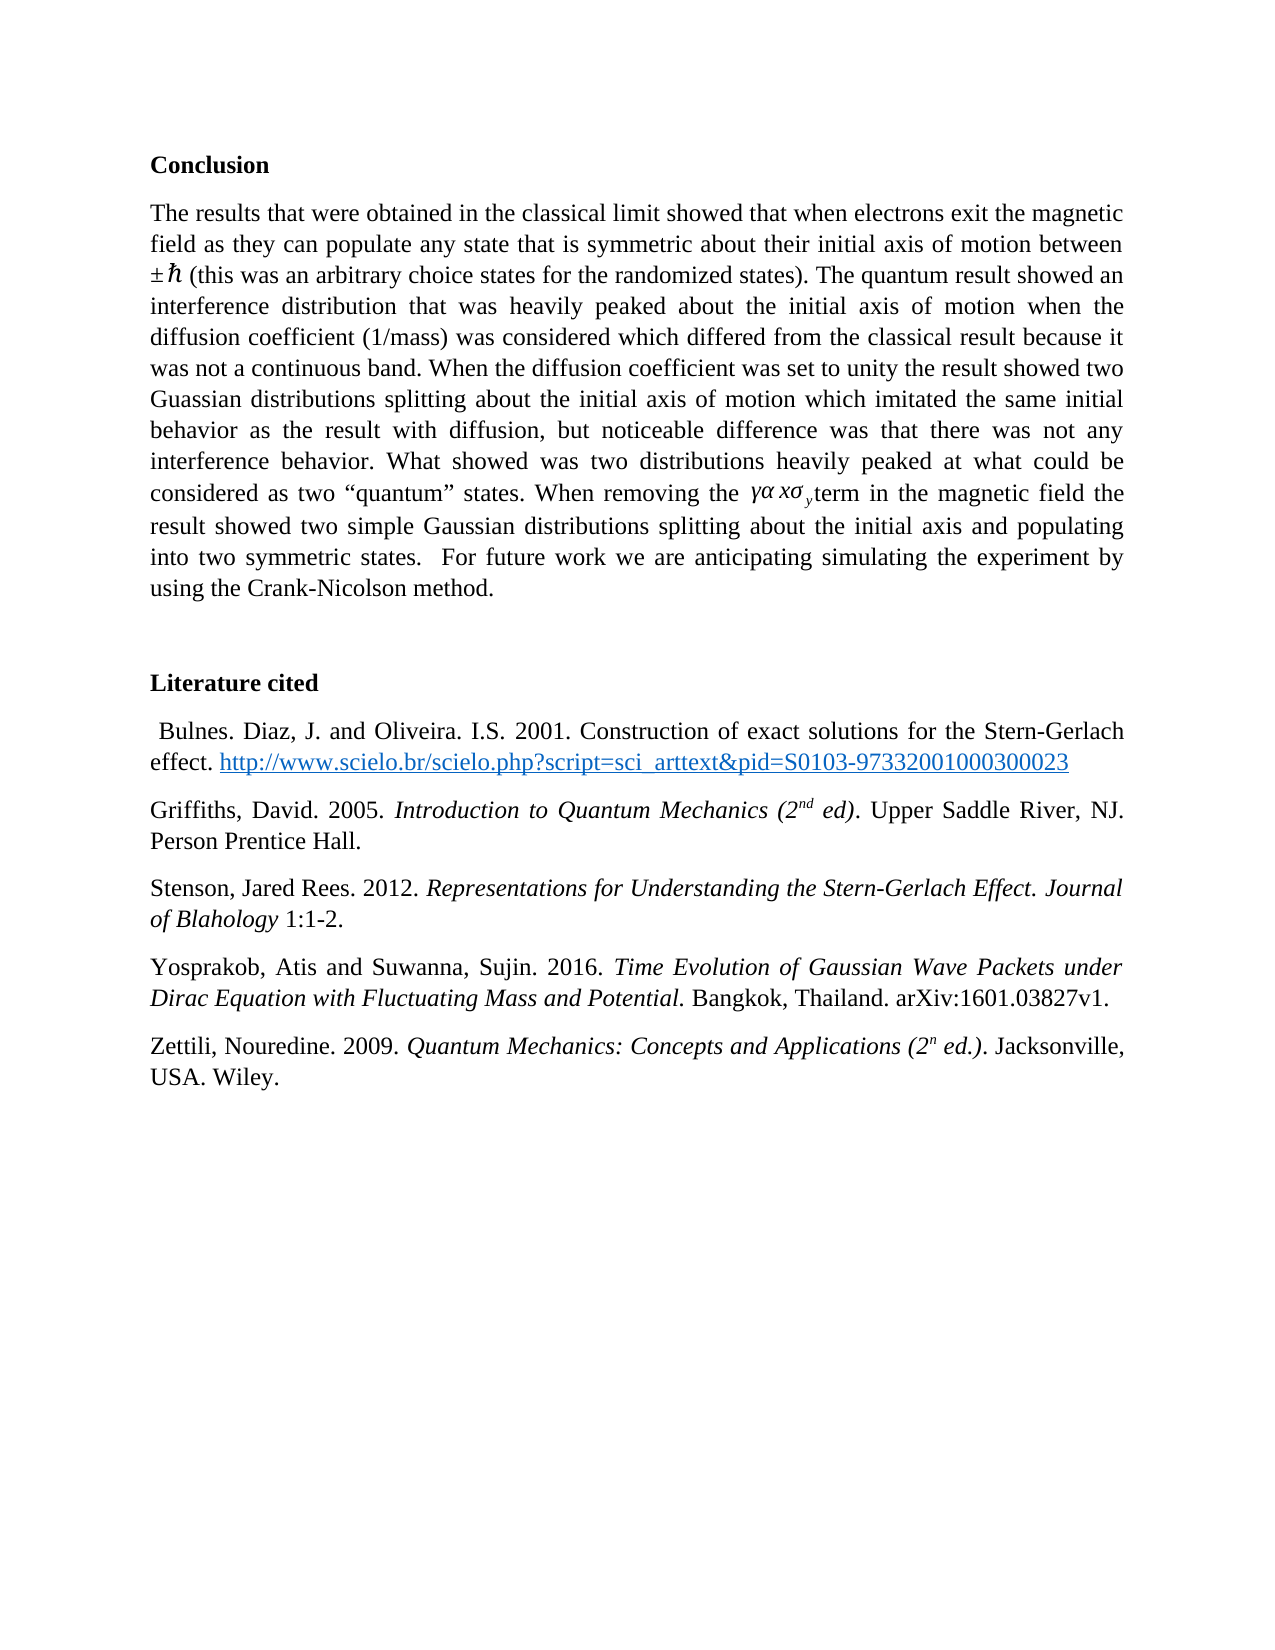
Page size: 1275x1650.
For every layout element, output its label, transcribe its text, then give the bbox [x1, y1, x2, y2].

text Zettili, Nouredine. 2009. Quantum Mechanics: Concepts and Applications (2n ed.). Jacksonville, USA. Wiley. [150, 1031, 1125, 1091]
text The results that were obtained in the classical limit showed that when electrons exit the magnetic field as they can populate any state that is symmetric about their initial axis of motion between (this was an arbitrary choice states for the randomized states). The quantum result showed an interference distribution that was heavily peaked about the initial axis of motion when the diffusion coefficient (1/mass) was considered which differed from the classical result because it was not a continuous band. When the diffusion coefficient was set to unity the result showed two Guassian distributions splitting about the initial axis of motion which imitated the same initial behavior as the result with diffusion, but noticeable difference was that there was not any interference behavior. What showed was two distributions heavily peaked at what could be considered as two “quantum” states. When removing the term in the magnetic field the result showed two simple Gaussian distributions splitting about the initial axis and populating into two symmetric states. For future work we are anticipating simulating the experiment by using the Crank-Nicolson method. [150, 198, 1125, 602]
text Stenson, Jared Rees. 2012. Representations for Understanding the Stern-Gerlach Effect. Journal of Blahology 1:1-2. [150, 873, 1125, 933]
text Bulnes. Diaz, J. and Oliveira. I.S. 2001. Construction of exact solutions for the Stern-Gerlach effect. http://www.scielo.br/scielo.php?script=sci_arttext&pid=S0103-97332001000300023 [150, 716, 1125, 776]
text Conclusion [150, 150, 1125, 179]
text Literature cited [150, 668, 1125, 697]
text Yosprakob, Atis and Suwanna, Sujin. 2016. Time Evolution of Gaussian Wave Packets under Dirac Equation with Fluctuating Mass and Potential. Bangkok, Thailand. arXiv:1601.03827v1. [150, 952, 1125, 1012]
text Griffiths, David. 2005. Introduction to Quantum Mechanics (2nd ed). Upper Saddle River, NJ. Person Prentice Hall. [150, 795, 1125, 854]
